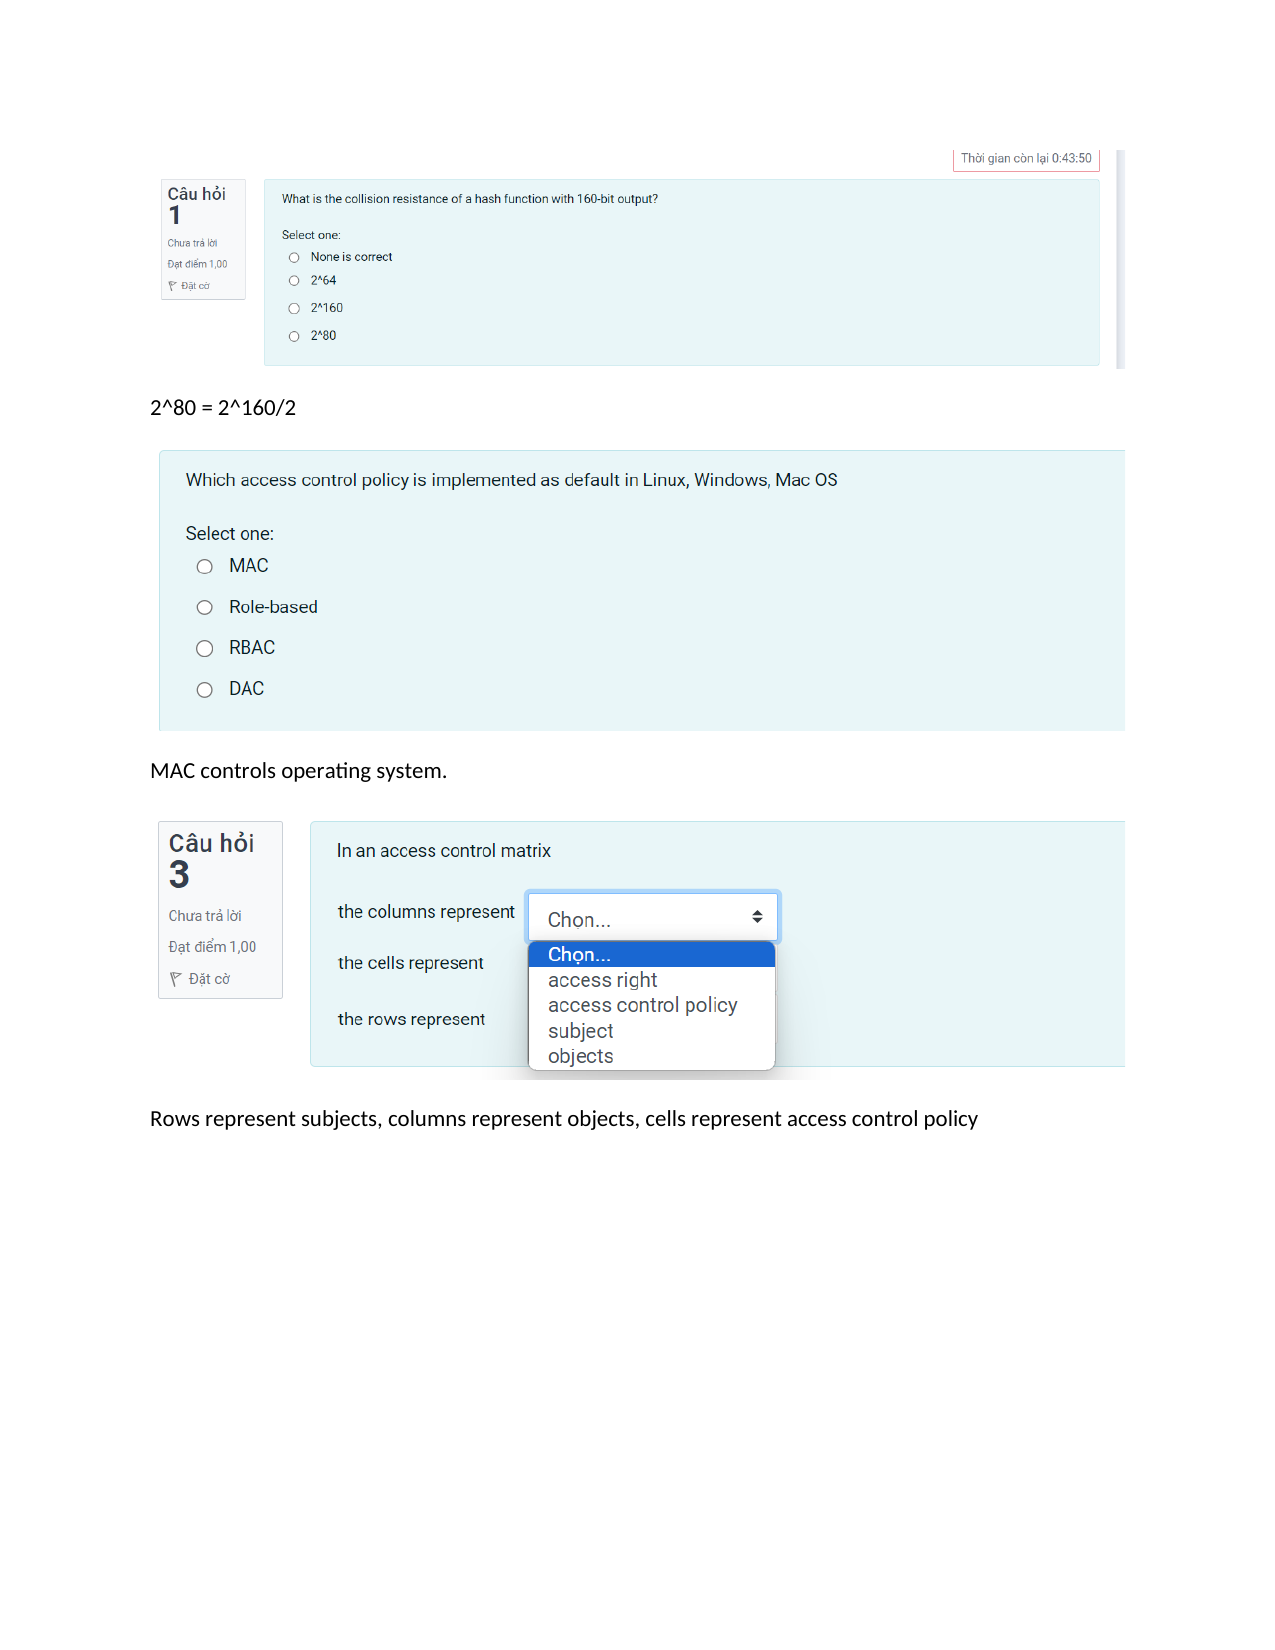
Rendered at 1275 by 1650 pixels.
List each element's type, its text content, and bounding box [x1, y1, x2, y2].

picture [150, 809, 1125, 1080]
text 2^80 = 2^160/2 [150, 393, 1125, 421]
text Rows represent subjects, columns represent objects, cells represent access control policy [150, 1104, 1125, 1132]
picture [150, 150, 1125, 369]
text MAC controls operating system. [150, 756, 1125, 784]
picture [150, 446, 1125, 731]
